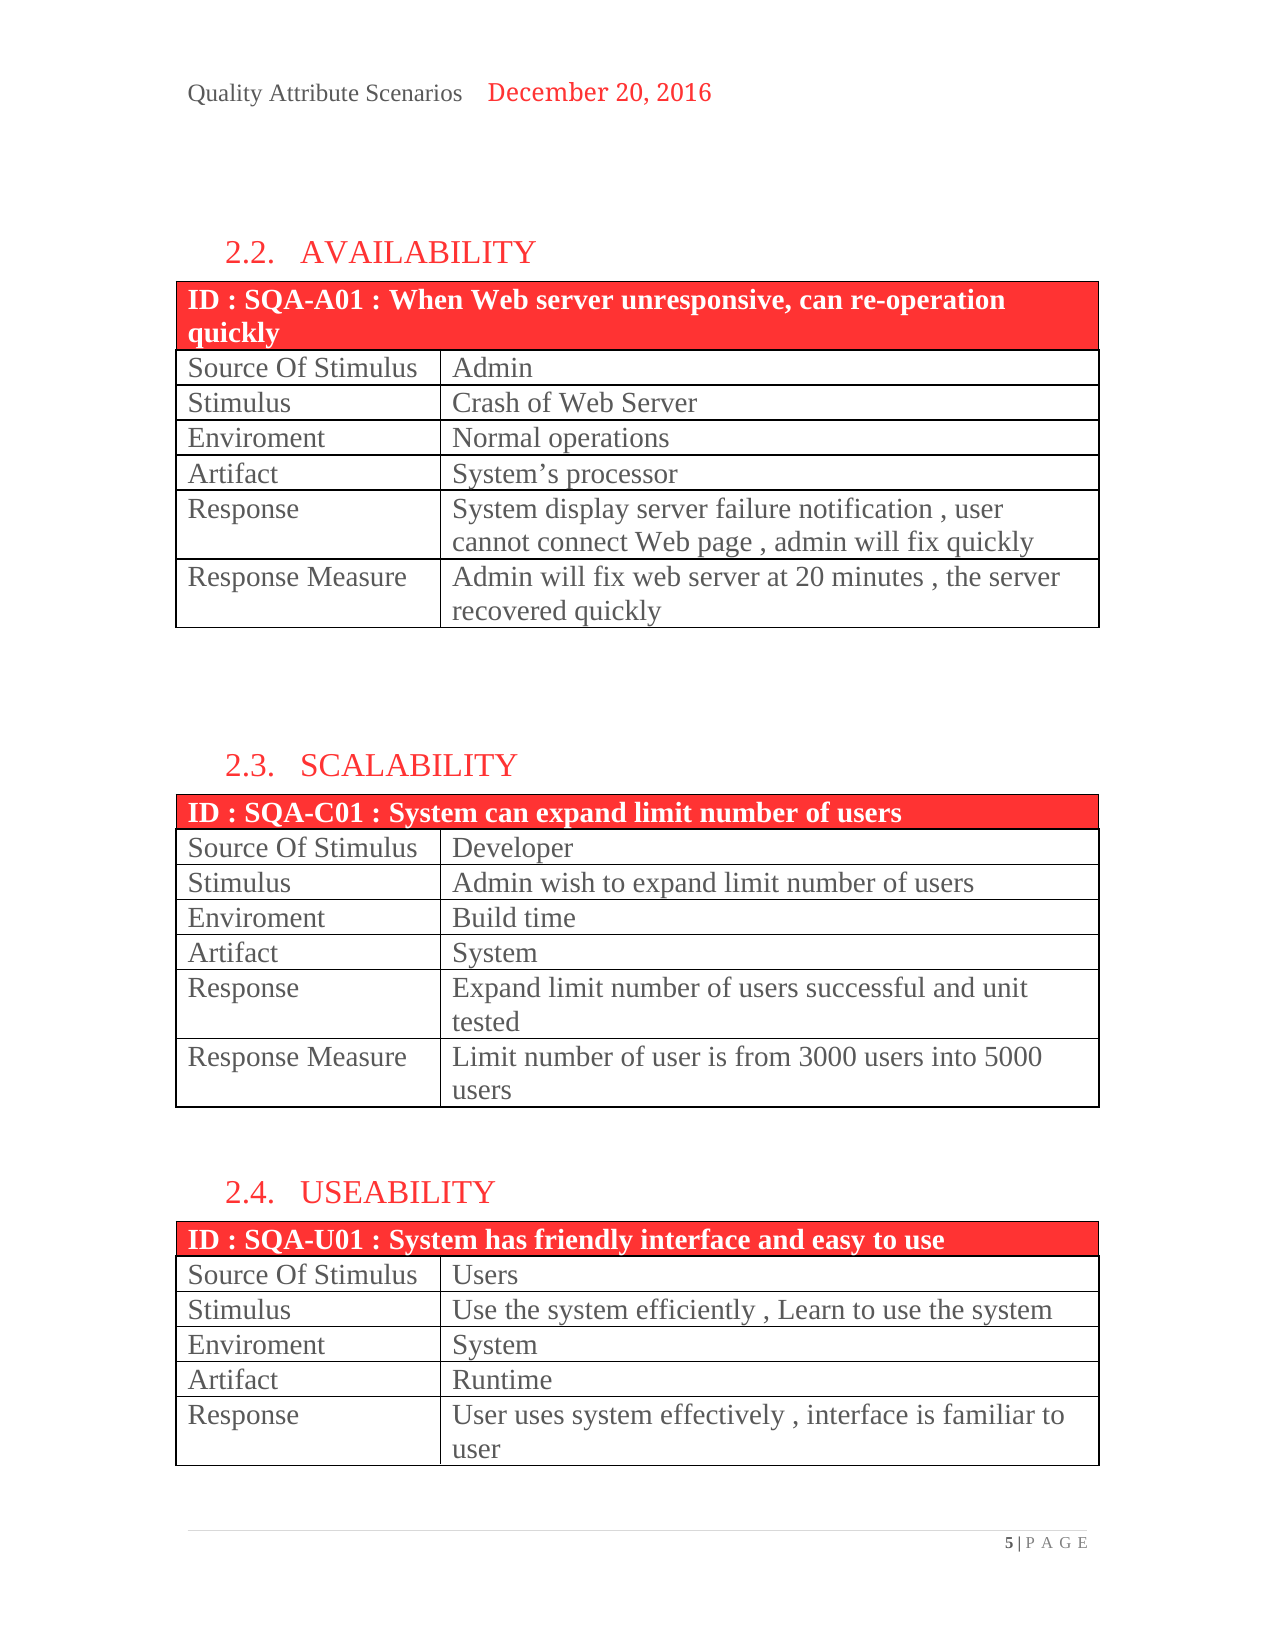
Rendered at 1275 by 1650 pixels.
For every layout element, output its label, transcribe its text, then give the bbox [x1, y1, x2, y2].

table_cell System display server failure notification , user cannot connect Web page , admin will fix quickly [441, 491, 1098, 558]
table_cell System [441, 1327, 1098, 1361]
table_cell Runtime [441, 1362, 1098, 1396]
table_cell User uses system effectively , interface is familiar to user [441, 1397, 1098, 1464]
table_cell Stimulus [177, 386, 440, 419]
table_cell System’s processor [441, 456, 1098, 489]
table_header ID : SQA-U01 : System has friendly interface and easy to use [177, 1222, 1098, 1255]
table_cell Admin wish to expand limit number of users [441, 865, 1098, 898]
table_cell Limit number of user is from 3000 users into 5000 users [441, 1039, 1098, 1106]
table_cell System [441, 935, 1098, 969]
table_cell Expand limit number of users successful and unit tested [441, 970, 1098, 1037]
table_cell Enviroment [177, 900, 440, 934]
table_cell Stimulus [177, 1292, 440, 1326]
table_cell Response [177, 491, 440, 558]
table_cell Source Of Stimulus [177, 830, 440, 863]
table_cell Use the system efficiently , Learn to use the system [441, 1292, 1098, 1326]
table_cell Response [177, 970, 440, 1037]
table_cell Source Of Stimulus [177, 351, 440, 384]
table_cell Enviroment [177, 421, 440, 454]
table_cell Enviroment [177, 1327, 440, 1361]
table_cell Response Measure [177, 560, 440, 627]
table_cell Artifact [177, 935, 440, 969]
subtitle Useability [225, 1172, 1087, 1211]
table_cell Source Of Stimulus [177, 1257, 440, 1291]
subtitle Availability [225, 232, 1087, 271]
table_cell Crash of Web Server [441, 386, 1098, 419]
table_header ID : SQA-A01 : When Web server unresponsive, can re-operation quickly [177, 282, 1098, 349]
table_cell Artifact [177, 456, 440, 489]
table_cell Admin [441, 351, 1098, 384]
table_cell Response [177, 1397, 440, 1464]
table_cell Normal operations [441, 421, 1098, 454]
table_cell Stimulus [177, 865, 440, 898]
table_cell Build time [441, 900, 1098, 934]
subtitle Scalability [225, 745, 1087, 784]
table_cell Response Measure [177, 1039, 440, 1106]
table_cell Artifact [177, 1362, 440, 1396]
table_cell Users [441, 1257, 1098, 1291]
table_cell Admin will fix web server at 20 minutes , the server recovered quickly [441, 560, 1098, 627]
table_cell Developer [441, 830, 1098, 863]
table_header ID : SQA-C01 : System can expand limit number of users [177, 795, 1098, 828]
